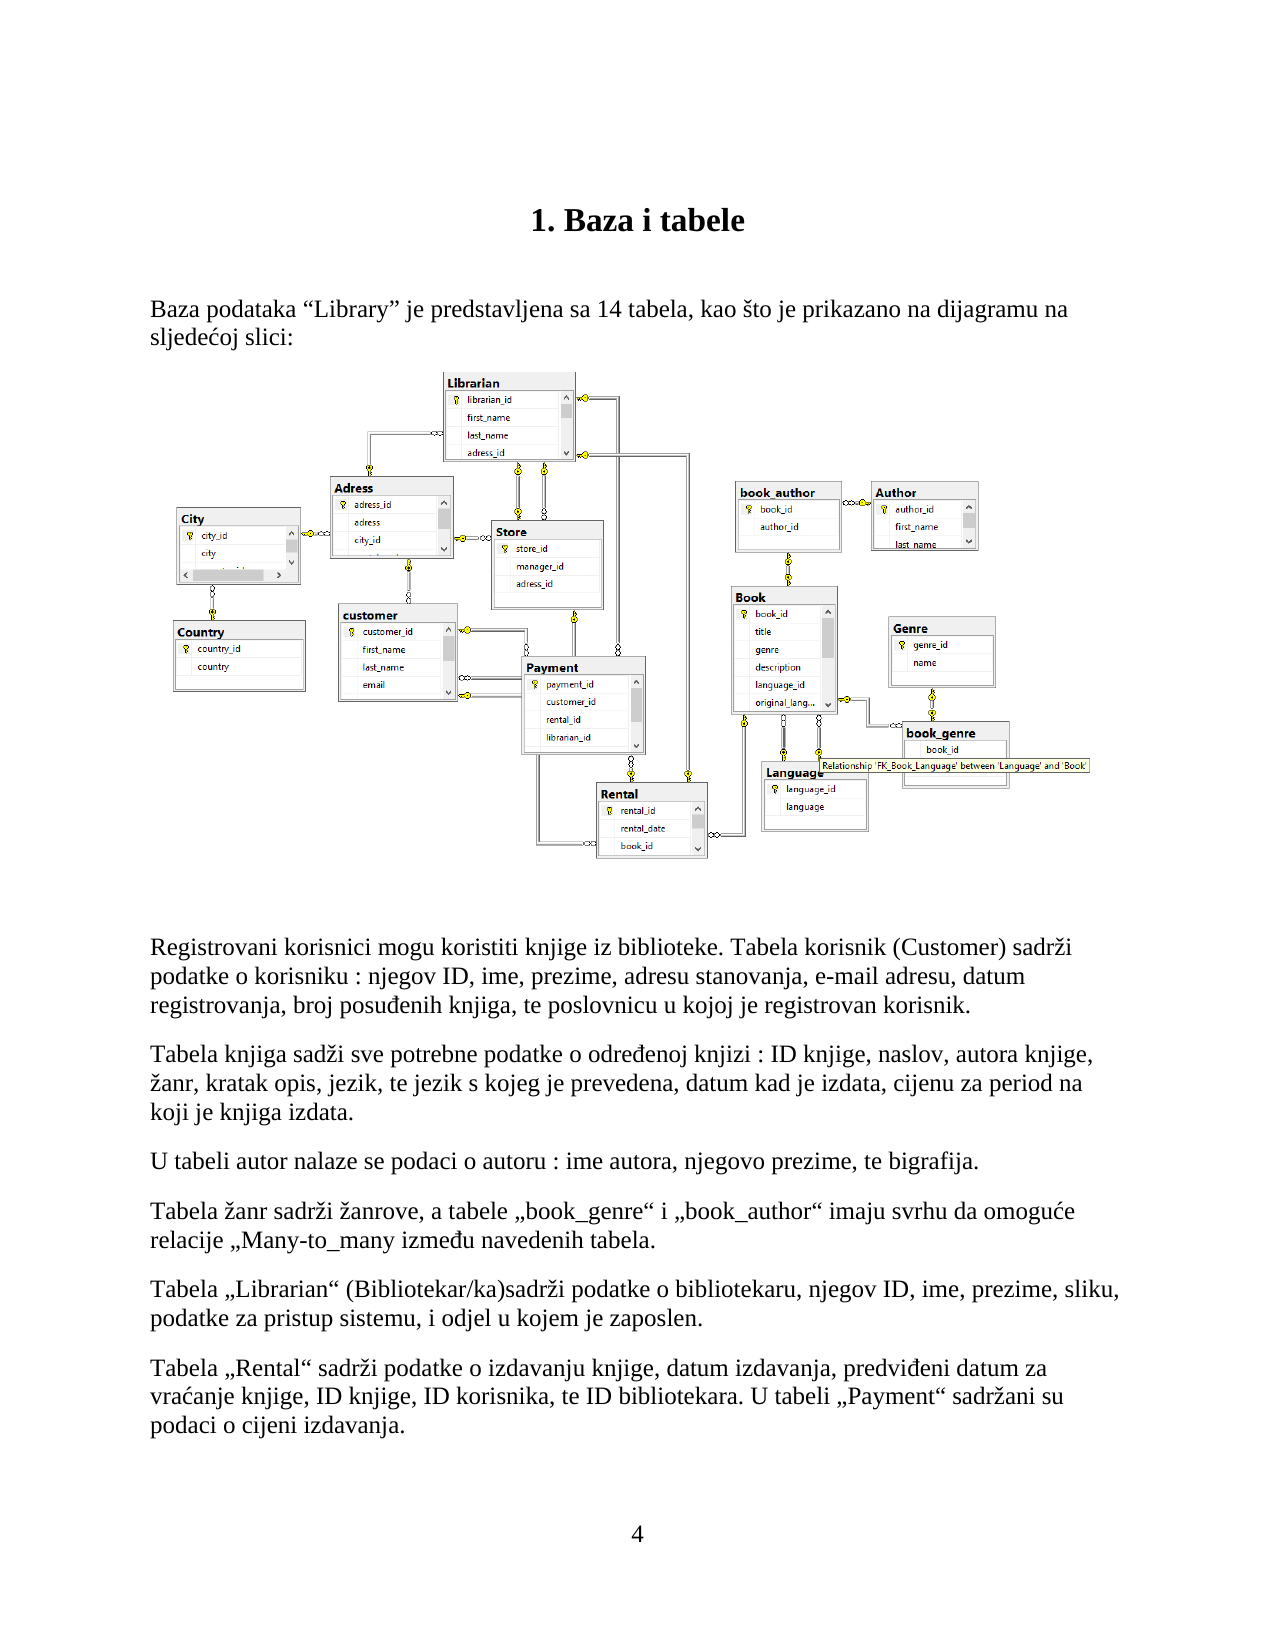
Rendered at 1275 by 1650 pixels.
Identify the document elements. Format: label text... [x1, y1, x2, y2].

picture [150, 372, 1125, 862]
subtitle 1. Baza i tabele [150, 200, 1125, 238]
text Baza podataka “Library” je predstavljena sa 14 tabela, kao što je prikazano na dijagramu na sljedećoj slici: [150, 294, 1125, 351]
text U tabeli autor nalaze se podaci o autoru : ime autora, njegovo prezime, te bigrafija. [150, 1146, 1125, 1175]
text Tabela knjiga sadži sve potrebne podatke o određenoj knjizi : ID knjige, naslov, autora knjige, žanr, kratak opis, jezik, te jezik s kojeg je prevedena, datum kad je izdata, cijenu za period na koji je knjiga izdata. [150, 1039, 1125, 1126]
text Tabela „Rental“ sadrži podatke o izdavanju knjige, datum izdavanja, predviđeni datum za vraćanje knjige, ID knjige, ID korisnika, te ID bibliotekara. U tabeli „Payment“ sadržani su podaci o cijeni izdavanja. [150, 1353, 1125, 1439]
text Registrovani korisnici mogu koristiti knjige iz biblioteke. Tabela korisnik (Customer) sadrži podatke o korisniku : njegov ID, ime, prezime, adresu stanovanja, e-mail adresu, datum registrovanja, broj posuđenih knjiga, te poslovnicu u kojoj je registrovan korisnik. [150, 932, 1125, 1018]
text Tabela žanr sadrži žanrove, a tabele „book_genre“ i „book_author“ imaju svrhu da omoguće relacije „Many-to_many između navedenih tabela. [150, 1196, 1125, 1253]
text Tabela „Librarian“ (Bibliotekar/ka)sadrži podatke o bibliotekaru, njegov ID, ime, prezime, sliku, podatke za pristup sistemu, i odjel u kojem je zaposlen. [150, 1274, 1125, 1332]
